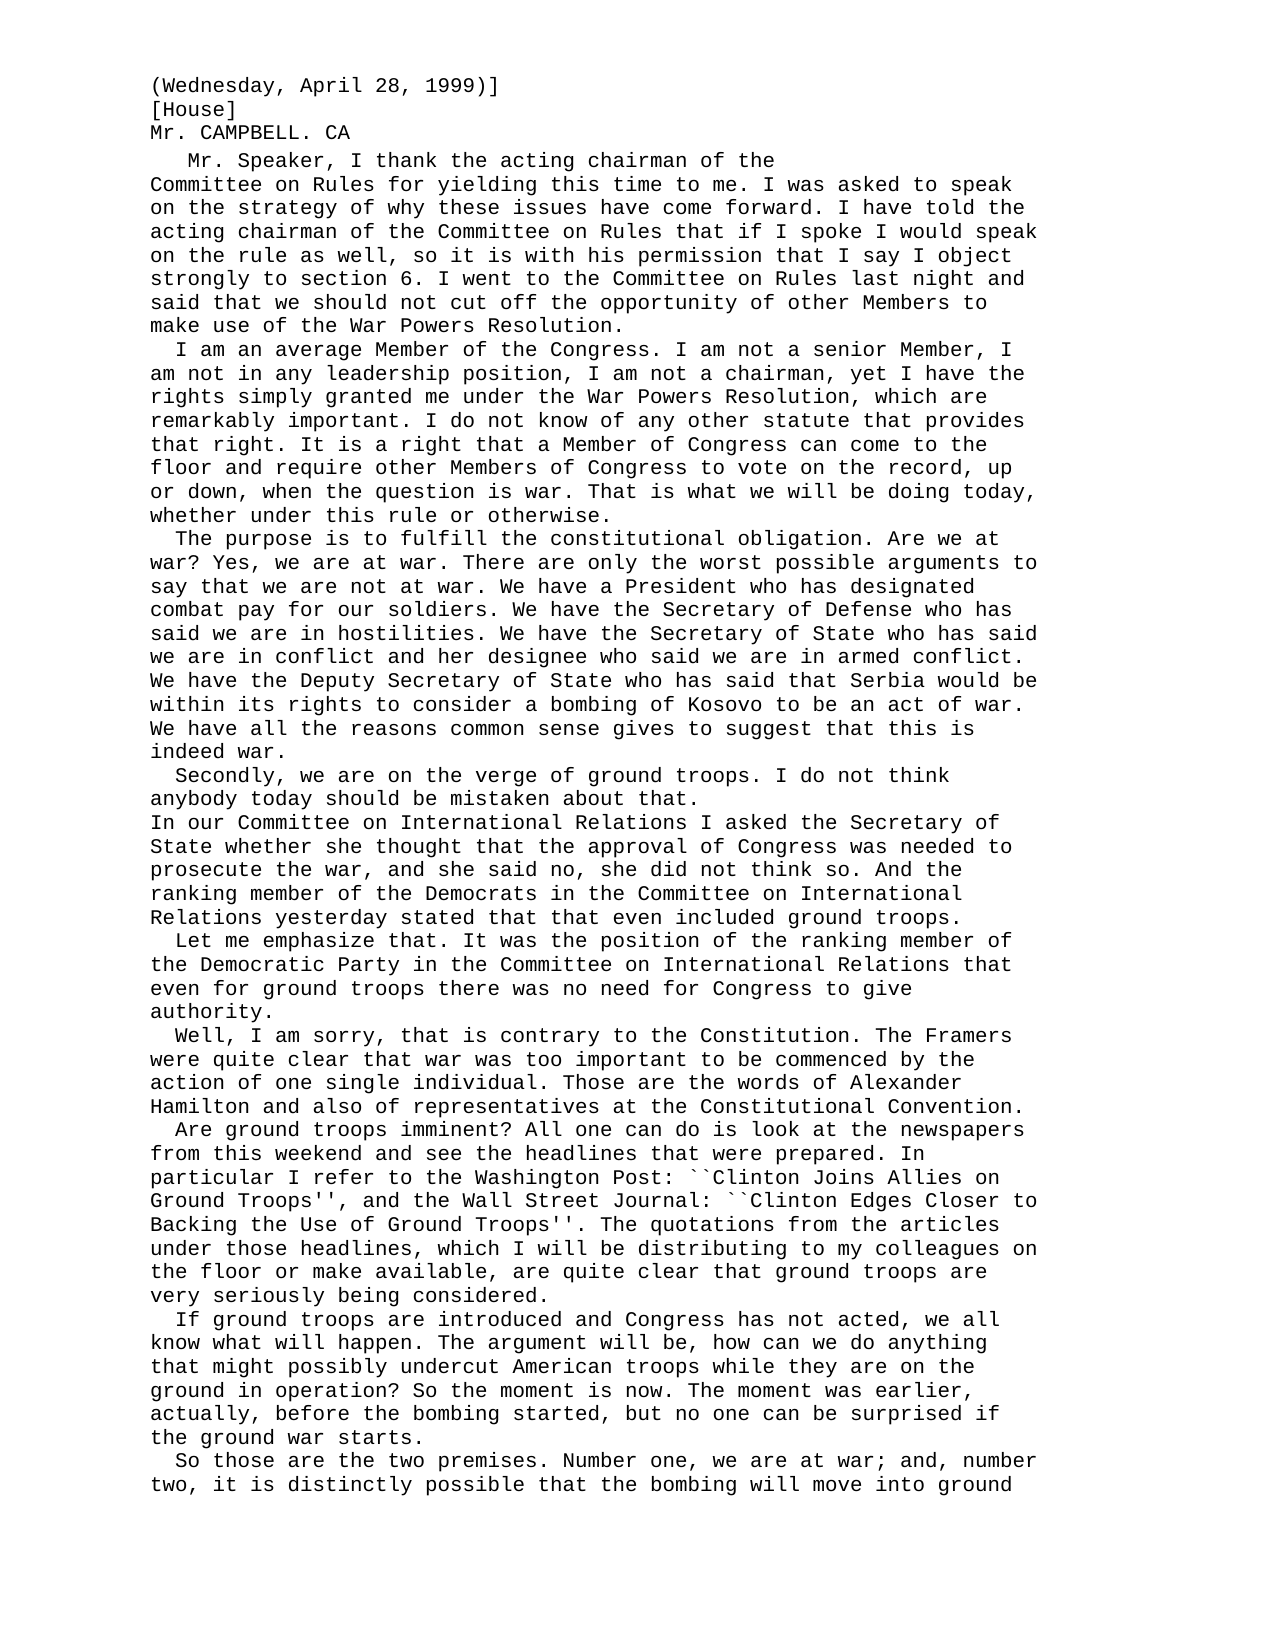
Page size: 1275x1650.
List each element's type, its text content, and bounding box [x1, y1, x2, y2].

text on the strategy of why these issues have come forward. I have told the [150, 197, 1125, 221]
text prosecute the war, and she said no, she did not think so. And the [150, 859, 1125, 883]
text We have all the reasons common sense gives to suggest that this is [150, 717, 1125, 741]
text two, it is distinctly possible that the bombing will move into ground [150, 1474, 1125, 1498]
text Secondly, we are on the verge of ground troops. I do not think [150, 765, 1125, 788]
text within its rights to consider a bombing of Kosovo to be an act of war. [150, 694, 1125, 717]
text from this weekend and see the headlines that were prepared. In [150, 1143, 1125, 1167]
text that right. It is a right that a Member of Congress can come to the [150, 434, 1125, 457]
text know what will happen. The argument will be, how can we do anything [150, 1332, 1125, 1356]
text I am an average Member of the Congress. I am not a senior Member, I [150, 339, 1125, 363]
text we are in conflict and her designee who said we are in armed conflict. [150, 647, 1125, 670]
text or down, when the question is war. That is what we will be doing today, [150, 481, 1125, 505]
text floor and require other Members of Congress to vote on the record, up [150, 457, 1125, 481]
text We have the Deputy Secretary of State who has said that Serbia would be [150, 670, 1125, 694]
text war? Yes, we are at war. There are only the worst possible arguments to [150, 552, 1125, 576]
text rights simply granted me under the War Powers Resolution, which are [150, 386, 1125, 410]
text Are ground troops imminent? All one can do is look at the newspapers [150, 1119, 1125, 1143]
text the Democratic Party in the Committee on International Relations that [150, 954, 1125, 978]
text strongly to section 6. I went to the Committee on Rules last night and [150, 268, 1125, 292]
text remarkably important. I do not know of any other statute that provides [150, 410, 1125, 434]
text ranking member of the Democrats in the Committee on International [150, 883, 1125, 907]
text particular I refer to the Washington Post: ``Clinton Joins Allies on [150, 1167, 1125, 1190]
text Backing the Use of Ground Troops''. The quotations from the articles [150, 1214, 1125, 1238]
text Relations yesterday stated that that even included ground troops. [150, 907, 1125, 930]
text Well, I am sorry, that is contrary to the Constitution. The Framers [150, 1025, 1125, 1048]
text the floor or make available, are quite clear that ground troops are [150, 1261, 1125, 1285]
text Mr. Speaker, I thank the acting chairman of the [150, 150, 1125, 174]
text authority. [150, 1001, 1125, 1025]
text said we are in hostilities. We have the Secretary of State who has said [150, 623, 1125, 647]
text State whether she thought that the approval of Congress was needed to [150, 836, 1125, 859]
text acting chairman of the Committee on Rules that if I spoke I would speak [150, 221, 1125, 244]
text indeed war. [150, 741, 1125, 765]
text on the rule as well, so it is with his permission that I say I object [150, 244, 1125, 268]
text were quite clear that war was too important to be commenced by the [150, 1048, 1125, 1072]
text Committee on Rules for yielding this time to me. I was asked to speak [150, 174, 1125, 197]
text whether under this rule or otherwise. [150, 505, 1125, 528]
text Let me emphasize that. It was the position of the ranking member of [150, 930, 1125, 954]
text Hamilton and also of representatives at the Constitutional Convention. [150, 1096, 1125, 1119]
text If ground troops are introduced and Congress has not acted, we all [150, 1309, 1125, 1332]
text make use of the War Powers Resolution. [150, 316, 1125, 339]
text combat pay for our soldiers. We have the Secretary of Defense who has [150, 599, 1125, 623]
text am not in any leadership position, I am not a chairman, yet I have the [150, 363, 1125, 386]
text say that we are not at war. We have a President who has designated [150, 576, 1125, 599]
text anybody today should be mistaken about that. [150, 788, 1125, 812]
text said that we should not cut off the opportunity of other Members to [150, 292, 1125, 316]
text even for ground troops there was no need for Congress to give [150, 978, 1125, 1001]
text So those are the two premises. Number one, we are at war; and, number [150, 1451, 1125, 1474]
text ground in operation? So the moment is now. The moment was earlier, [150, 1379, 1125, 1403]
text the ground war starts. [150, 1427, 1125, 1451]
text The purpose is to fulfill the constitutional obligation. Are we at [150, 528, 1125, 552]
text actually, before the bombing started, but no one can be surprised if [150, 1403, 1125, 1427]
text Ground Troops'', and the Wall Street Journal: ``Clinton Edges Closer to [150, 1190, 1125, 1214]
text In our Committee on International Relations I asked the Secretary of [150, 812, 1125, 836]
text that might possibly undercut American troops while they are on the [150, 1356, 1125, 1379]
text under those headlines, which I will be distributing to my colleagues on [150, 1238, 1125, 1261]
text action of one single individual. Those are the words of Alexander [150, 1072, 1125, 1096]
text very seriously being considered. [150, 1285, 1125, 1309]
